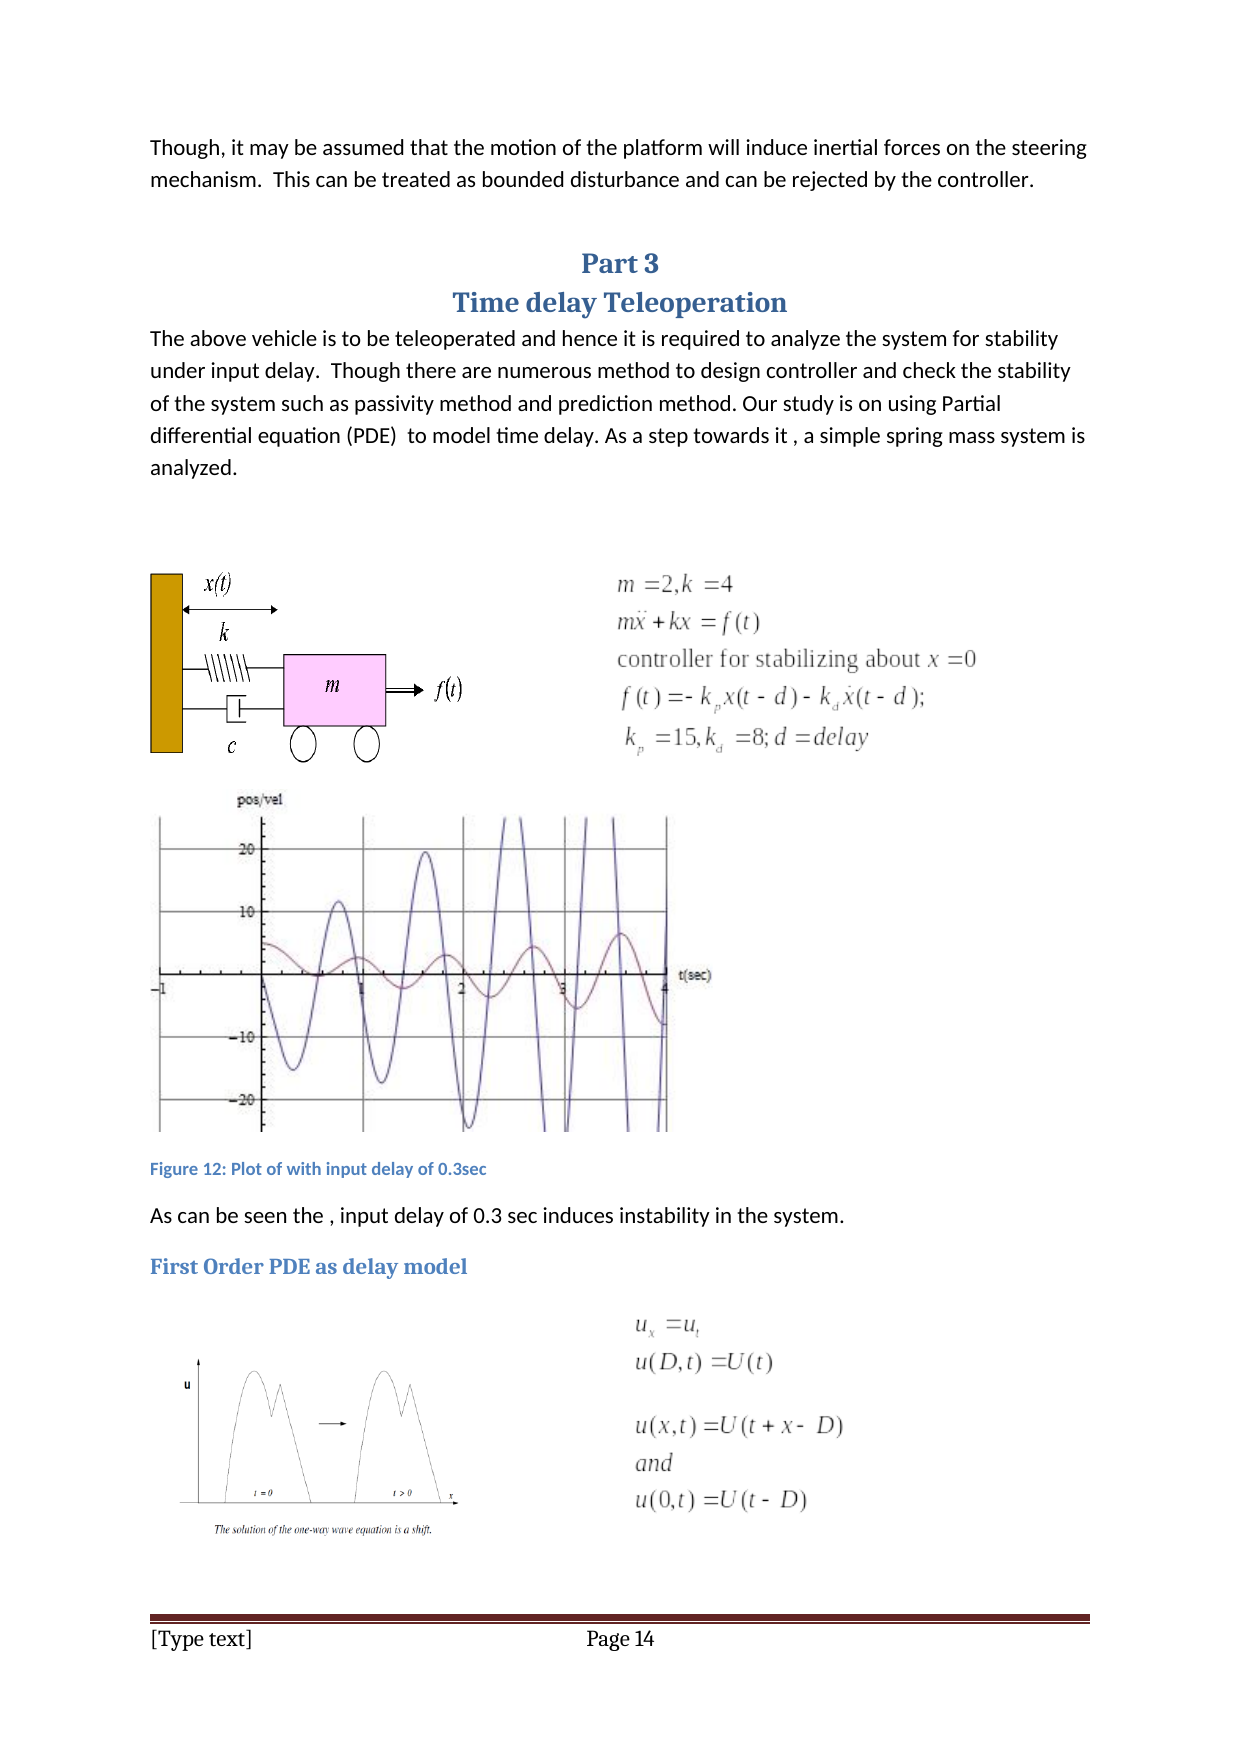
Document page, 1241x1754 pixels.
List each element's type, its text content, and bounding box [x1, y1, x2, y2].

text As can be seen the , input delay of 0.3 sec induces instability in the system. [150, 1201, 1090, 1229]
text The above vehicle is to be teleoperated and hence it is required to analyze the system for stability under input delay. Though there are numerous method to design controller and check the stability of the system such as passivity method and prediction method. Our study is on using Partial differential equation (PDE) to model time delay. As a step towards it , a simple spring mass system is analyzed. [150, 324, 1090, 481]
picture [150, 1337, 462, 1553]
subtitle First Order PDE as delay model [150, 1254, 1090, 1280]
subtitle Part 3 Time delay Teleoperation [150, 247, 1090, 319]
picture [150, 789, 713, 1132]
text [150, 133, 1090, 193]
picture [150, 559, 463, 765]
